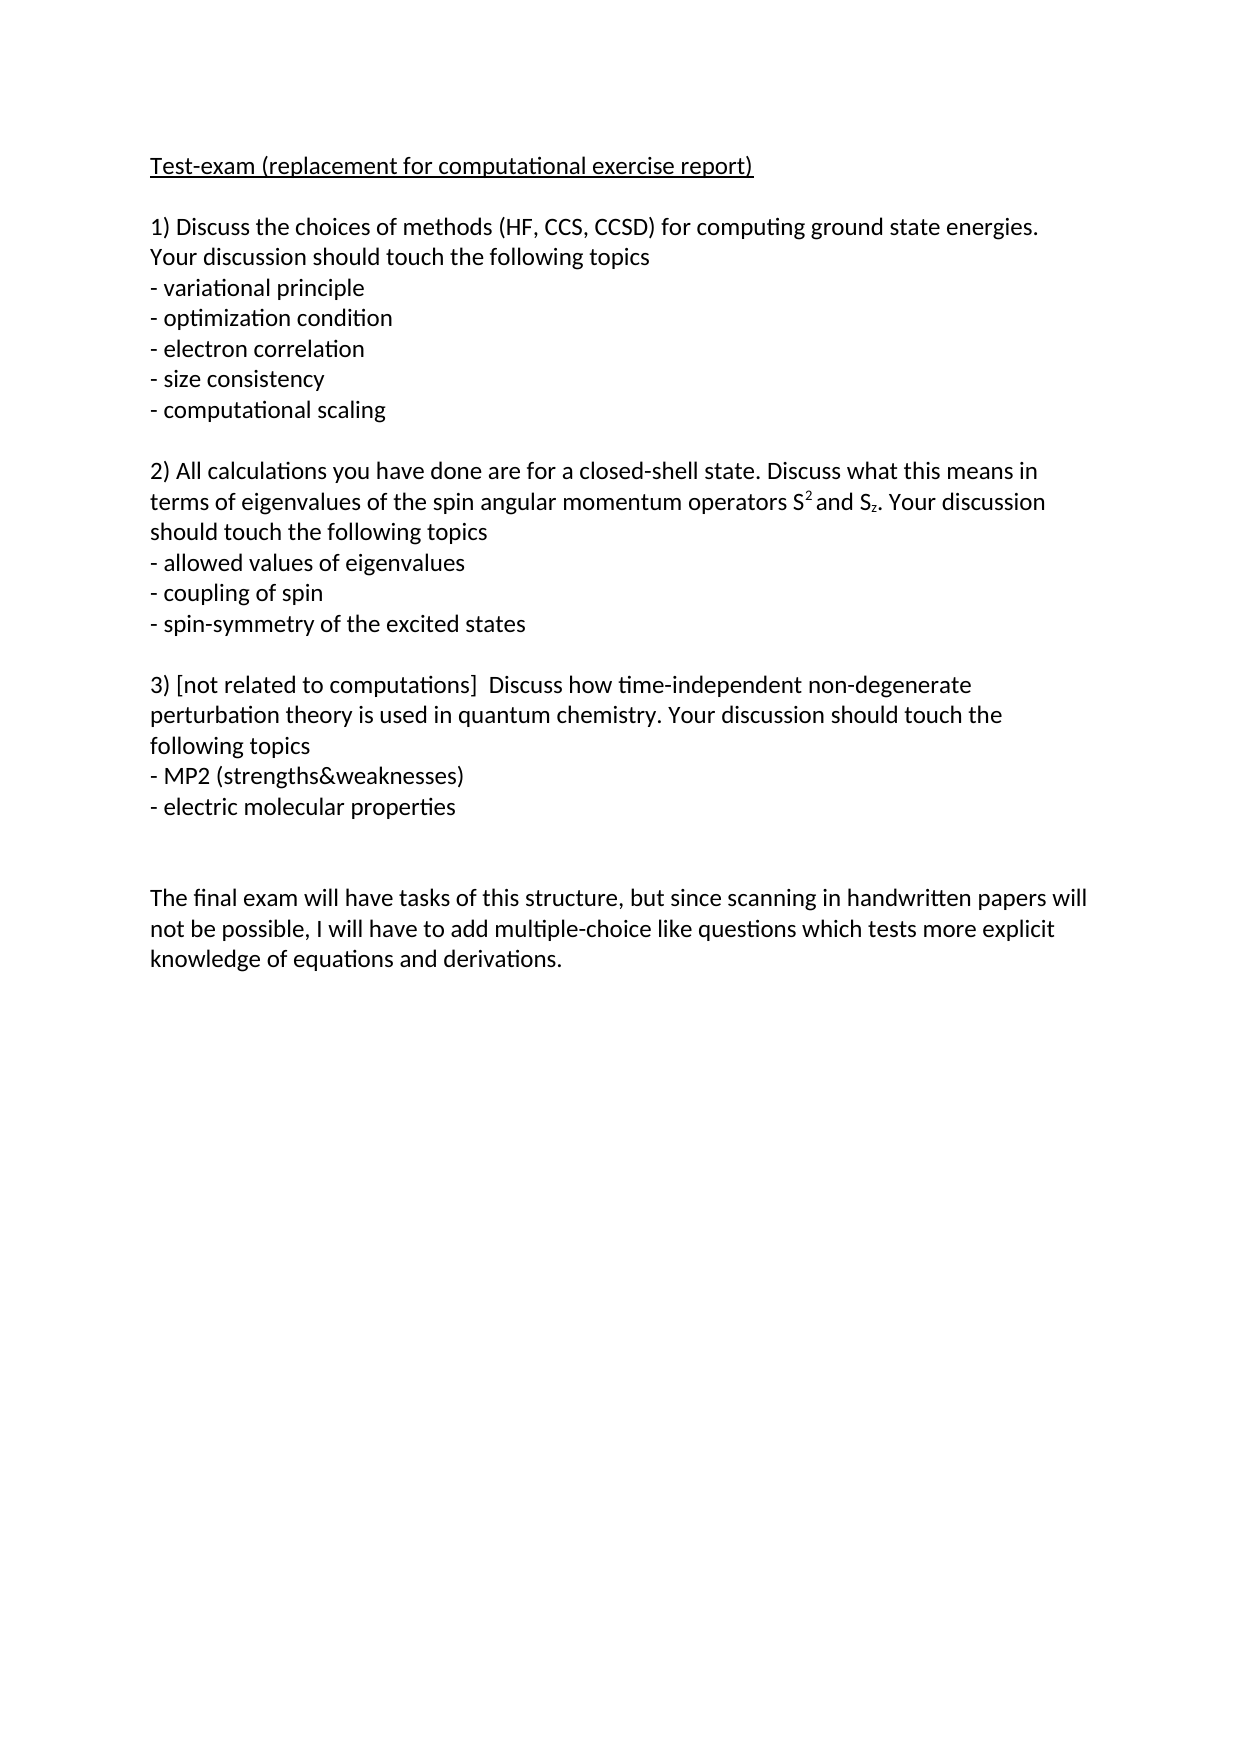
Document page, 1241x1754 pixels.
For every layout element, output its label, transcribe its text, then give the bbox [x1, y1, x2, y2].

text - allowed values of eigenvalues [150, 547, 1090, 577]
text - MP2 (strengths&weaknesses) [150, 760, 1090, 791]
text The final exam will have tasks of this structure, but since scanning in handwritten papers will not be possible, I will have to add multiple-choice like questions which tests more explicit knowledge of equations and derivations. [150, 882, 1090, 974]
text - electron correlation [150, 333, 1090, 364]
text Test-exam (replacement for computational exercise report) [150, 150, 1090, 181]
text 2) All calculations you have done are for a closed-shell state. Discuss what this means in terms of eigenvalues of the spin angular momentum operators S2 and Sz. Your discussion should touch the following topics [150, 455, 1090, 547]
text 1) Discuss the choices of methods (HF, CCS, CCSD) for computing ground state energies. Your discussion should touch the following topics [150, 211, 1090, 272]
text - computational scaling [150, 394, 1090, 425]
text - spin-symmetry of the excited states [150, 608, 1090, 638]
text - size consistency [150, 364, 1090, 394]
text - electric molecular properties [150, 791, 1090, 821]
text - coupling of spin [150, 577, 1090, 608]
text - optimization condition [150, 303, 1090, 333]
text - variational principle [150, 272, 1090, 303]
text 3) [not related to computations] Discuss how time-independent non-degenerate perturbation theory is used in quantum chemistry. Your discussion should touch the following topics [150, 669, 1090, 760]
